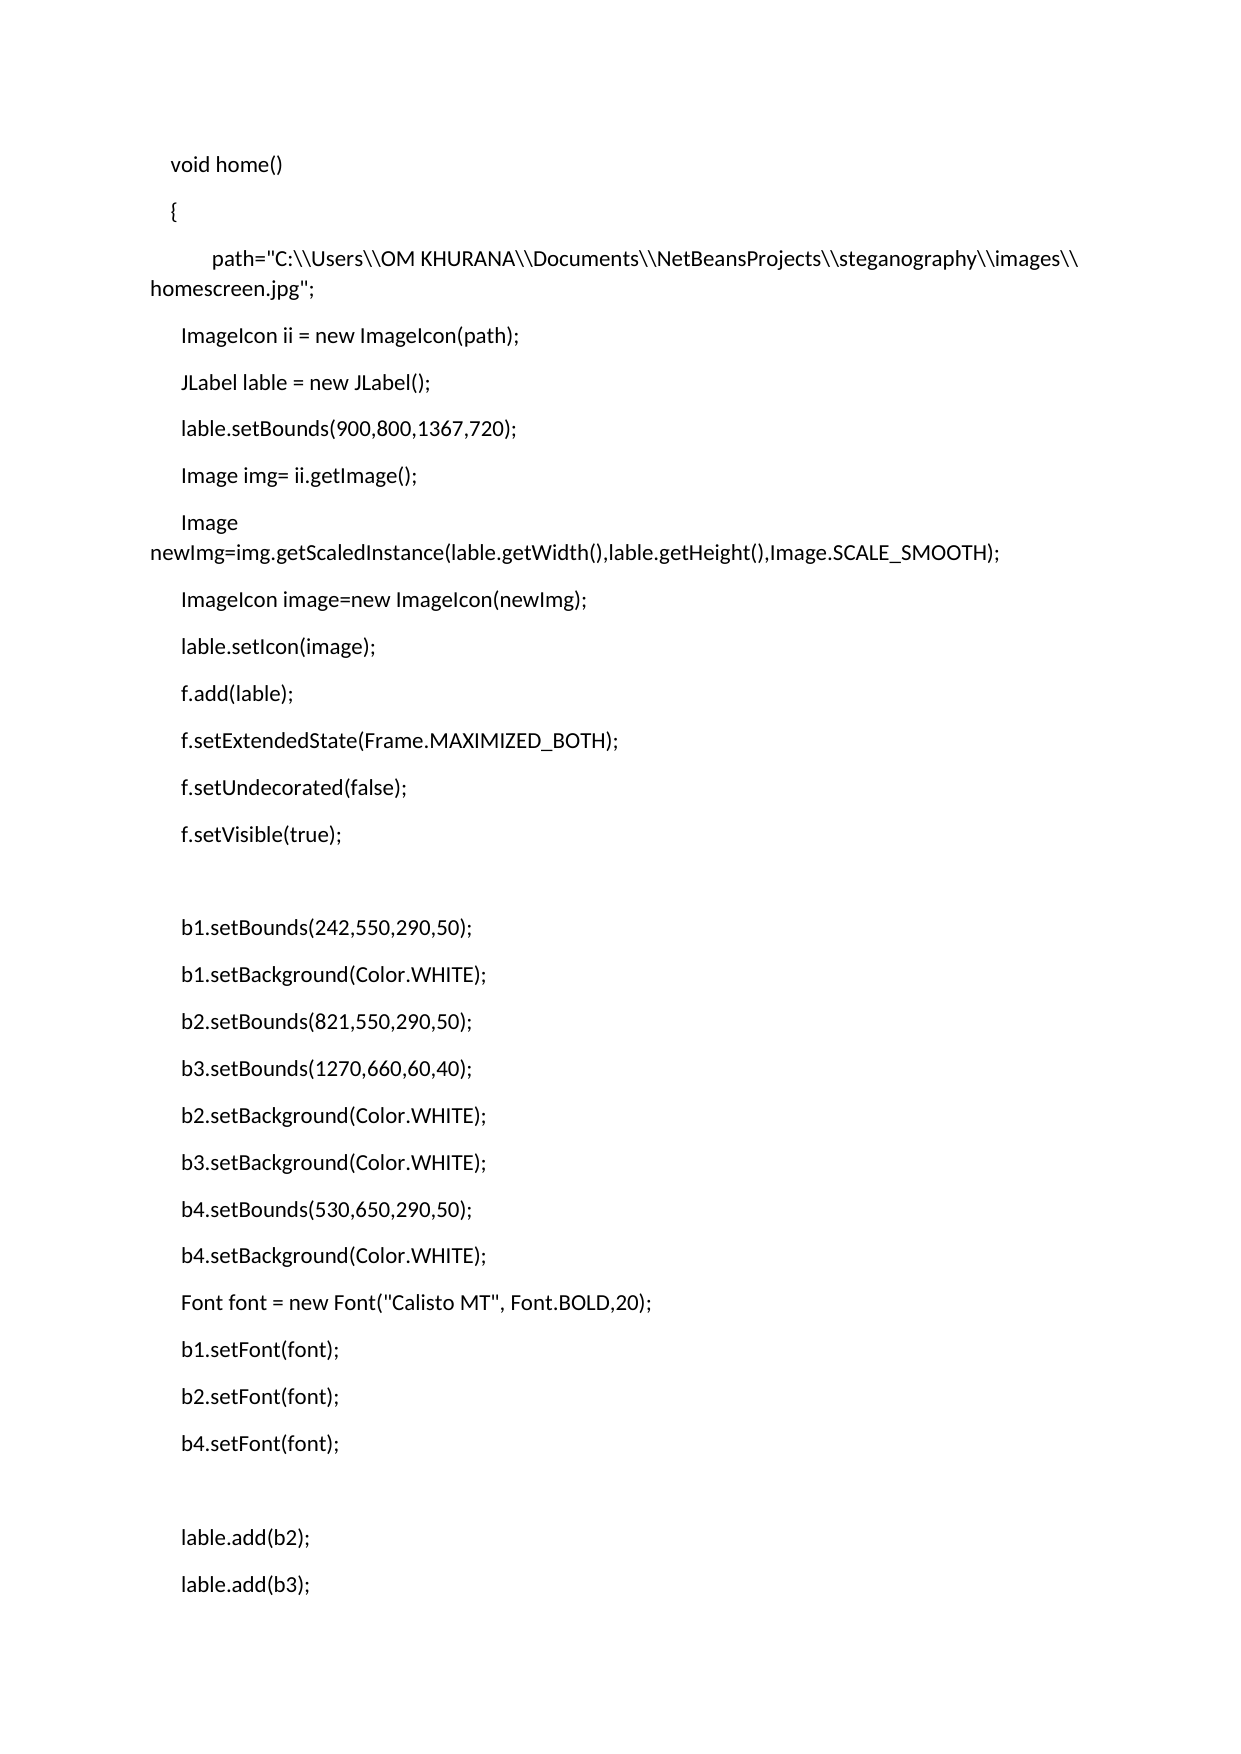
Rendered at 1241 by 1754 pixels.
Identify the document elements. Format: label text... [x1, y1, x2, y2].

text { [150, 197, 1090, 225]
text b1.setFont(font); [150, 1335, 1090, 1363]
text b1.setBackground(Color.WHITE); [150, 960, 1090, 988]
text f.setVisible(true); [150, 820, 1090, 848]
text lable.add(b2); [150, 1523, 1090, 1551]
text b4.setBackground(Color.WHITE); [150, 1242, 1090, 1270]
text b3.setBackground(Color.WHITE); [150, 1148, 1090, 1176]
text b2.setFont(font); [150, 1382, 1090, 1410]
text b1.setBounds(242,550,290,50); [150, 913, 1090, 942]
text void home() [150, 150, 1090, 178]
text b4.setFont(font); [150, 1429, 1090, 1457]
text f.setUndecorated(false); [150, 773, 1090, 801]
text b3.setBounds(1270,660,60,40); [150, 1054, 1090, 1082]
text JLabel lable = new JLabel(); [150, 368, 1090, 396]
text lable.setIcon(image); [150, 632, 1090, 660]
text f.setExtendedState(Frame.MAXIMIZED_BOTH); [150, 726, 1090, 754]
text b2.setBounds(821,550,290,50); [150, 1007, 1090, 1035]
text ImageIcon ii = new ImageIcon(path); [150, 321, 1090, 349]
text lable.add(b3); [150, 1570, 1090, 1598]
text f.add(lable); [150, 679, 1090, 707]
text ImageIcon image=new ImageIcon(newImg); [150, 585, 1090, 613]
text Image img= ii.getImage(); [150, 461, 1090, 489]
text lable.setBounds(900,800,1367,720); [150, 414, 1090, 443]
text b4.setBounds(530,650,290,50); [150, 1195, 1090, 1223]
text Font font = new Font("Calisto MT", Font.BOLD,20); [150, 1288, 1090, 1317]
text Image newImg=img.getScaledInstance(lable.getWidth(),lable.getHeight(),Image.SCALE_SMOOTH); [150, 508, 1090, 567]
text path="C:\\Users\\OM KHURANA\\Documents\\NetBeansProjects\\steganography\\images\\homescreen.jpg"; [150, 244, 1090, 302]
text b2.setBackground(Color.WHITE); [150, 1101, 1090, 1129]
